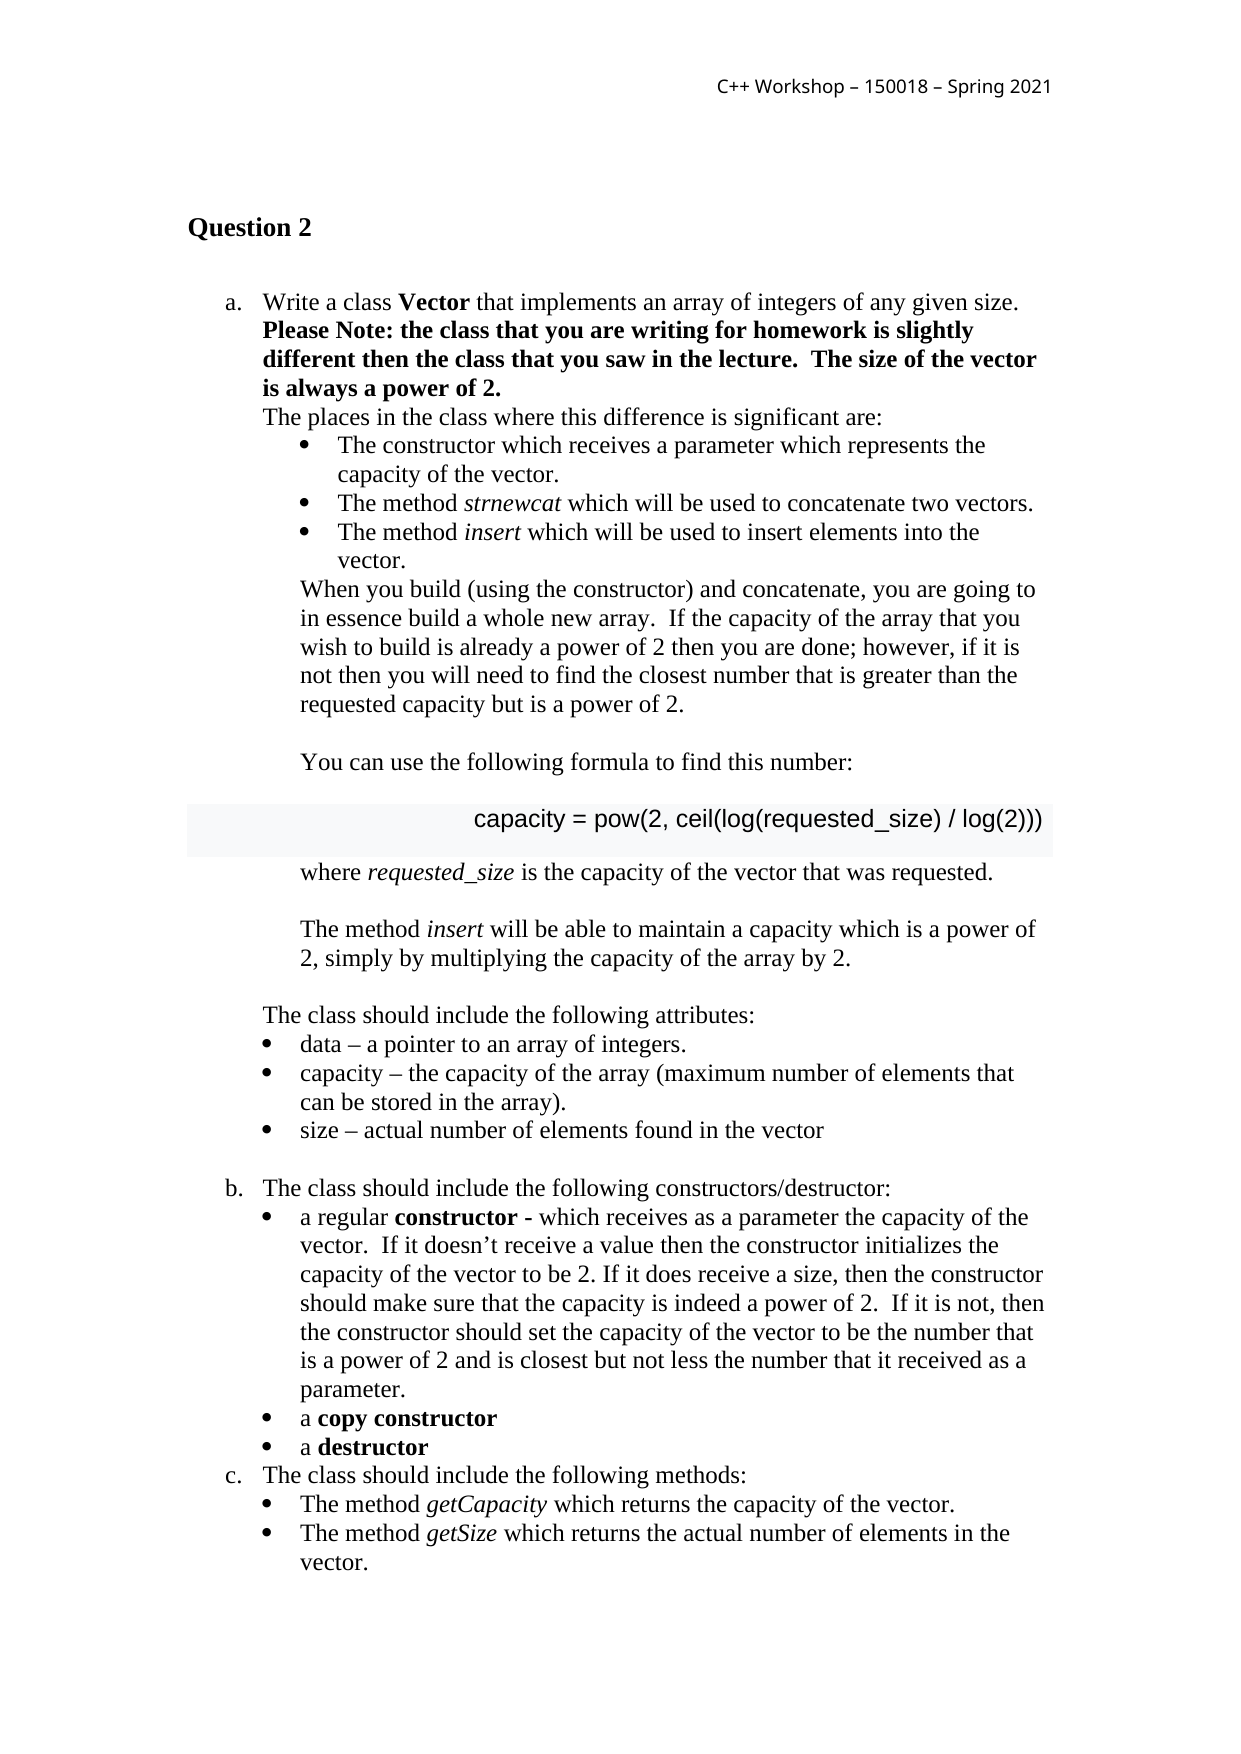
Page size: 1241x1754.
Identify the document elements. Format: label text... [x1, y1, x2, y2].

list a regular constructor - which receives as a parameter the capacity of the vector. If it doesn’t receive a value then the constructor initializes the capacity of the vector to be 2. If it does receive a size, then the constructor should make sure that the capacity is indeed a power of 2. If it is not, then the constructor should set the capacity of the vector to be the number that is a power of 2 and is closest but not less the number that it received as a parameter. [262, 1202, 1053, 1403]
list data – a pointer to an array of integers. [262, 1029, 1053, 1058]
list capacity – the capacity of the array (maximum number of elements that can be stored in the array). [262, 1058, 1053, 1115]
list a copy constructor [262, 1403, 1053, 1432]
list The class should include the following constructors/destructor: [225, 1173, 1053, 1202]
list Please Note: the class that you are writing for homework is slightly different then the class that you saw in the lecture. The size of the vector is always a power of 2. [262, 316, 1053, 402]
list The class should include the following methods: [225, 1460, 1053, 1489]
list The constructor which receives a parameter which represents the capacity of the vector. [300, 431, 1053, 488]
list The method insert which will be used to insert elements into the vector. [300, 517, 1053, 574]
list size – actual number of elements found in the vector [262, 1115, 1053, 1144]
list The class should include the following attributes: [262, 1000, 1053, 1029]
text where requested_size is the capacity of the vector that was requested. [300, 857, 1053, 885]
text Question 2 [187, 211, 1053, 242]
text capacity = pow(2, ceil(log(requested_size) / log(2))) [187, 804, 1053, 833]
text When you build (using the constructor) and concatenate, you are going to in essence build a whole new array. If the capacity of the array that you wish to build is already a power of 2 then you are done; however, if it is not then you will need to find the closest number that is greater than the requested capacity but is a power of 2. [300, 574, 1053, 718]
list The method getSize which returns the actual number of elements in the vector. [262, 1518, 1053, 1575]
list Write a class Vector that implements an array of integers of any given size. [225, 287, 1053, 316]
text You can use the following formula to find this number: [300, 747, 1053, 776]
list The method strnewcat which will be used to concatenate two vectors. [300, 488, 1053, 517]
text The method insert will be able to maintain a capacity which is a power of 2, simply by multiplying the capacity of the array by 2. [300, 914, 1053, 972]
list The method getCapacity which returns the capacity of the vector. [262, 1489, 1053, 1518]
list The places in the class where this difference is significant are: [262, 402, 1053, 431]
list a destructor [262, 1432, 1053, 1460]
